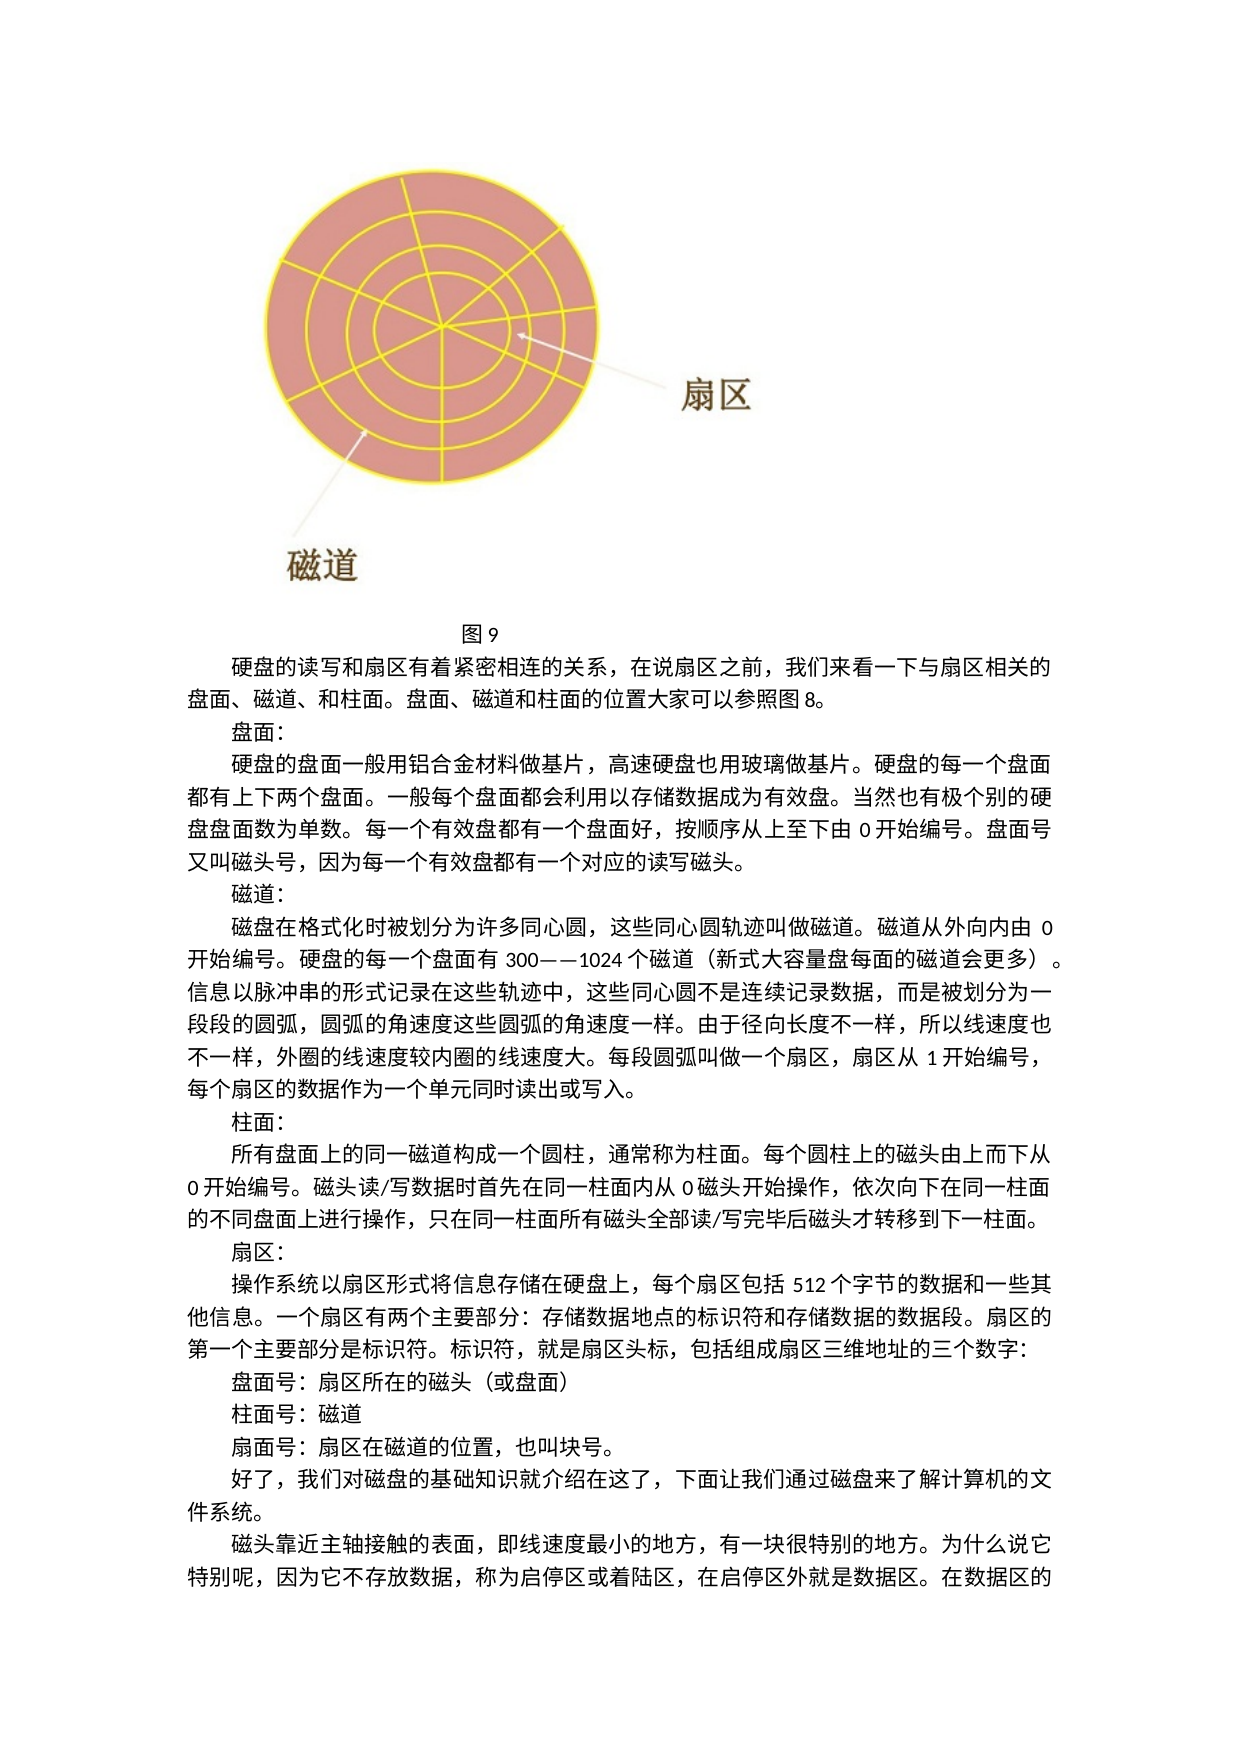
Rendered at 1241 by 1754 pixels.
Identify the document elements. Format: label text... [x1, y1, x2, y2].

text 磁道： [187, 877, 1053, 909]
text 硬盘的盘面一般用铝合金材料做基片，高速硬盘也用玻璃做基片。硬盘的每一个盘面都有上下两个盘面。一般每个盘面都会利用以存储数据成为有效盘。当然也有极个别的硬盘盘面数为单数。每一个有效盘都有一个盘面好，按顺序从上至下由0开始编号。盘面号又叫磁头号，因为每一个有效盘都有一个对应的读写磁头。 [187, 747, 1053, 877]
text 扇面号：扇区在磁道的位置，也叫块号。 [187, 1429, 1053, 1462]
text 磁盘在格式化时被划分为许多同心圆，这些同心圆轨迹叫做磁道。磁道从外向内由0开始编号。硬盘的每一个盘面有300——1024个磁道（新式大容量盘每面的磁道会更多）。信息以脉冲串的形式记录在这些轨迹中，这些同心圆不是连续记录数据，而是被划分为一段段的圆弧，圆弧的角速度这些圆弧的角速度一样。由于径向长度不一样，所以线速度也不一样，外圈的线速度较内圈的线速度大。每段圆弧叫做一个扇区，扇区从1开始编号，每个扇区的数据作为一个单元同时读出或写入。 [187, 909, 1053, 1104]
text 硬盘的读写和扇区有着紧密相连的关系，在说扇区之前，我们来看一下与扇区相关的盘面、磁道、和柱面。盘面、磁道和柱面的位置大家可以参照图8。 [187, 649, 1053, 714]
text 盘面： [187, 714, 1053, 747]
text 操作系统以扇区形式将信息存储在硬盘上，每个扇区包括512个字节的数据和一些其他信息。一个扇区有两个主要部分：存储数据地点的标识符和存储数据的数据段。扇区的第一个主要部分是标识符。标识符，就是扇区头标，包括组成扇区三维地址的三个数字： [187, 1267, 1053, 1364]
text 好了，我们对磁盘的基础知识就介绍在这了，下面让我们通过磁盘来了解计算机的文件系统。 [187, 1462, 1053, 1527]
picture [231, 162, 771, 600]
text 柱面： [187, 1104, 1053, 1137]
text 所有盘面上的同一磁道构成一个圆柱，通常称为柱面。每个圆柱上的磁头由上而下从0开始编号。磁头读/写数据时首先在同一柱面内从0磁头开始操作，依次向下在同一柱面的不同盘面上进行操作，只在同一柱面所有磁头全部读/写完毕后磁头才转移到下一柱面。 [187, 1137, 1053, 1234]
text 盘面号：扇区所在的磁头（或盘面） [187, 1364, 1053, 1397]
text 图9 [187, 617, 1053, 649]
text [187, 1527, 1053, 1592]
text 柱面号：磁道 [187, 1397, 1053, 1429]
text 扇区： [187, 1234, 1053, 1267]
